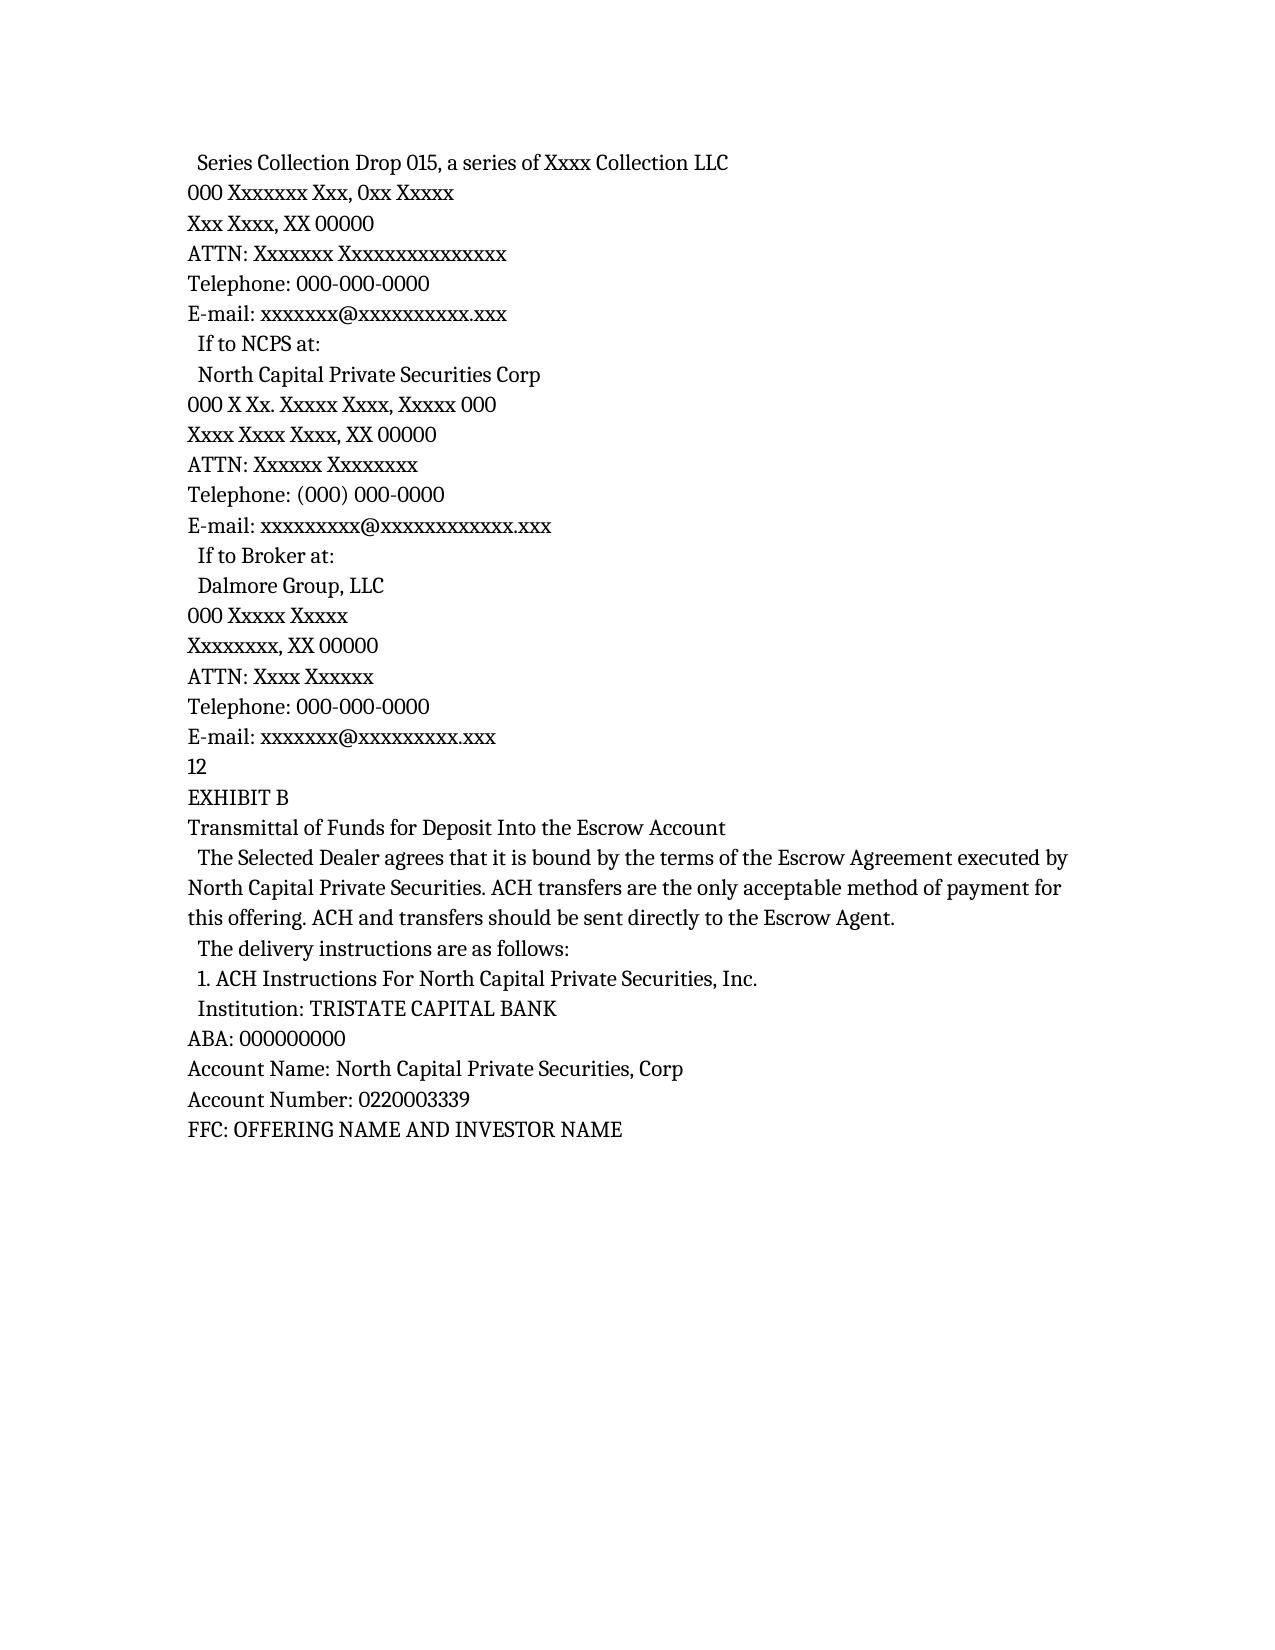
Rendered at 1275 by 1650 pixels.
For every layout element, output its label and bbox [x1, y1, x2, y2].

text [187, 150, 1087, 1143]
